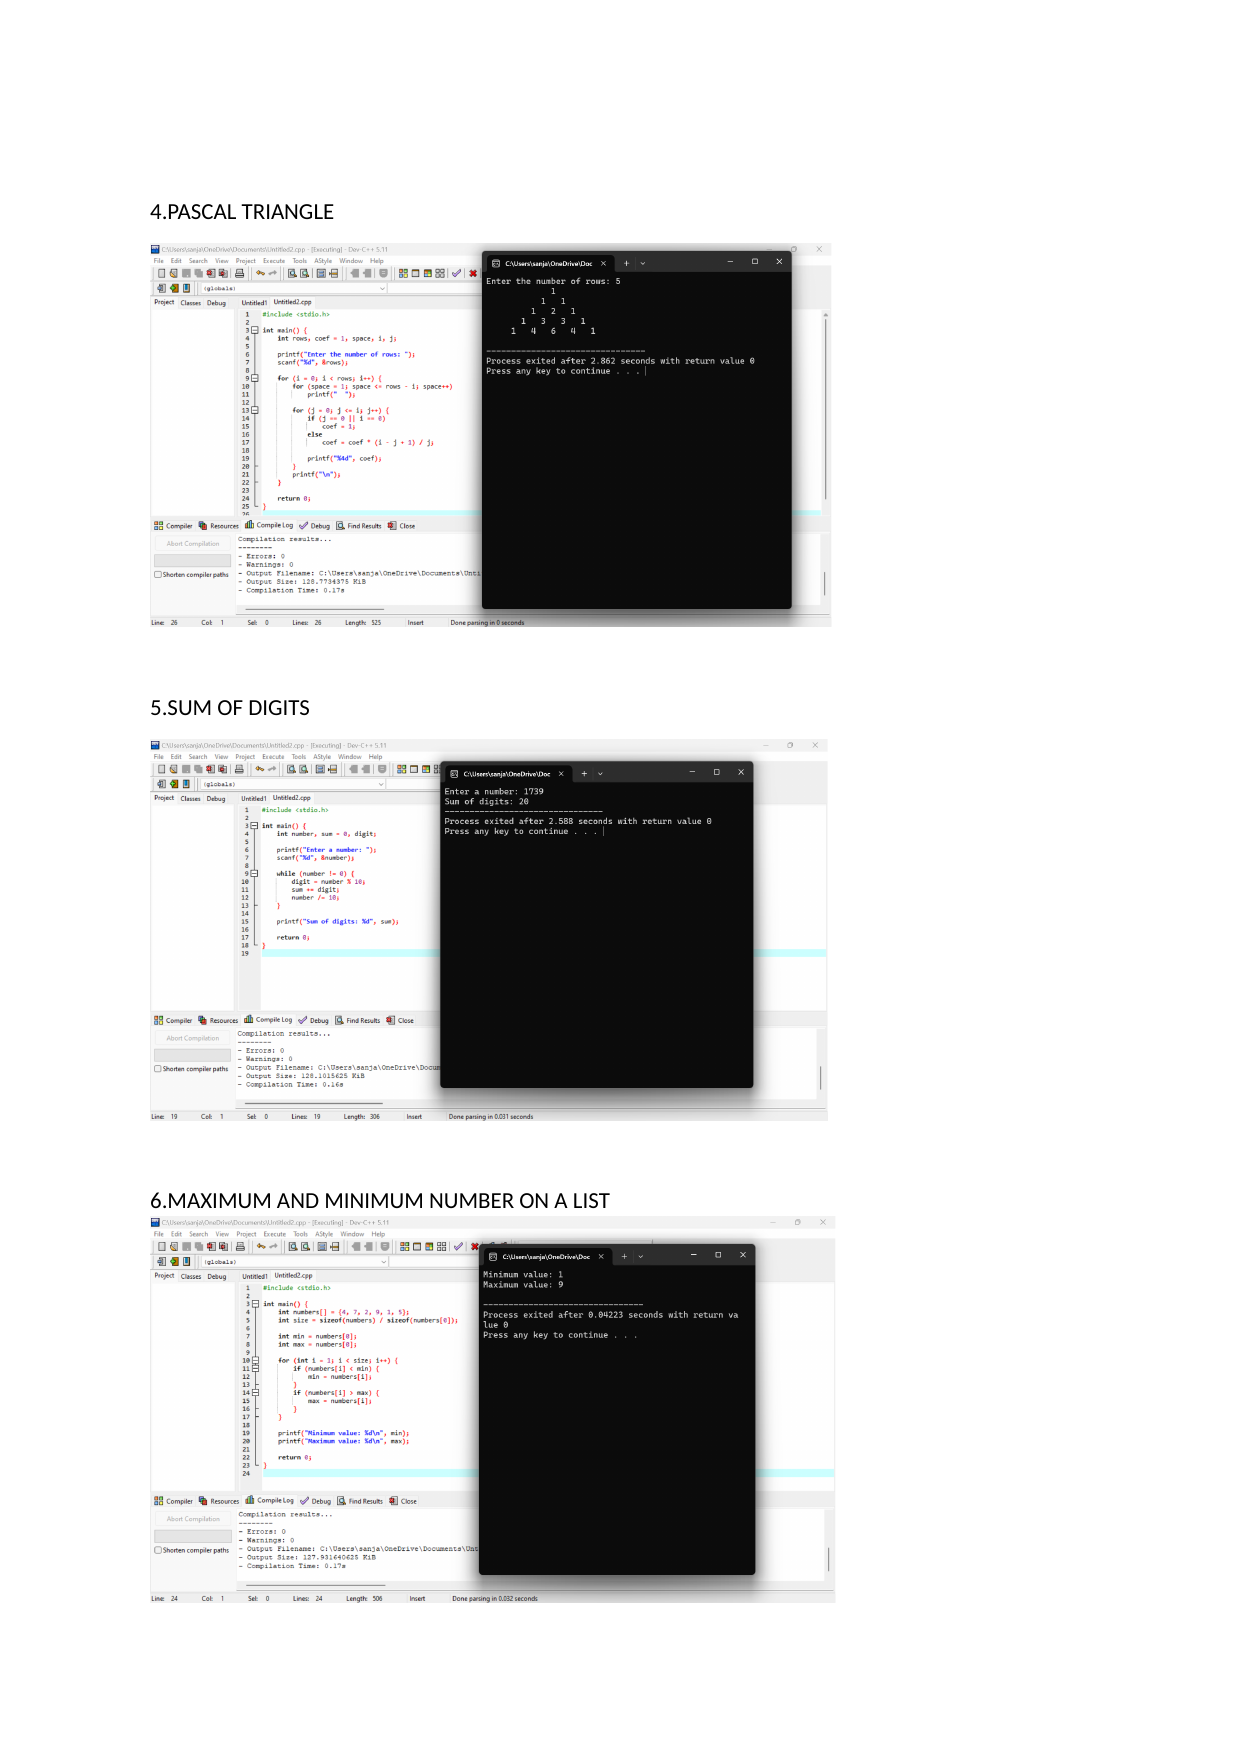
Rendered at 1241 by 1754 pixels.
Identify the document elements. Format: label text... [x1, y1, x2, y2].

picture [150, 1216, 836, 1603]
picture [150, 243, 832, 627]
picture [150, 739, 828, 1121]
text 5.SUM OF DIGITS [150, 693, 1090, 721]
text 4.PASCAL TRIANGLE [150, 197, 1090, 225]
